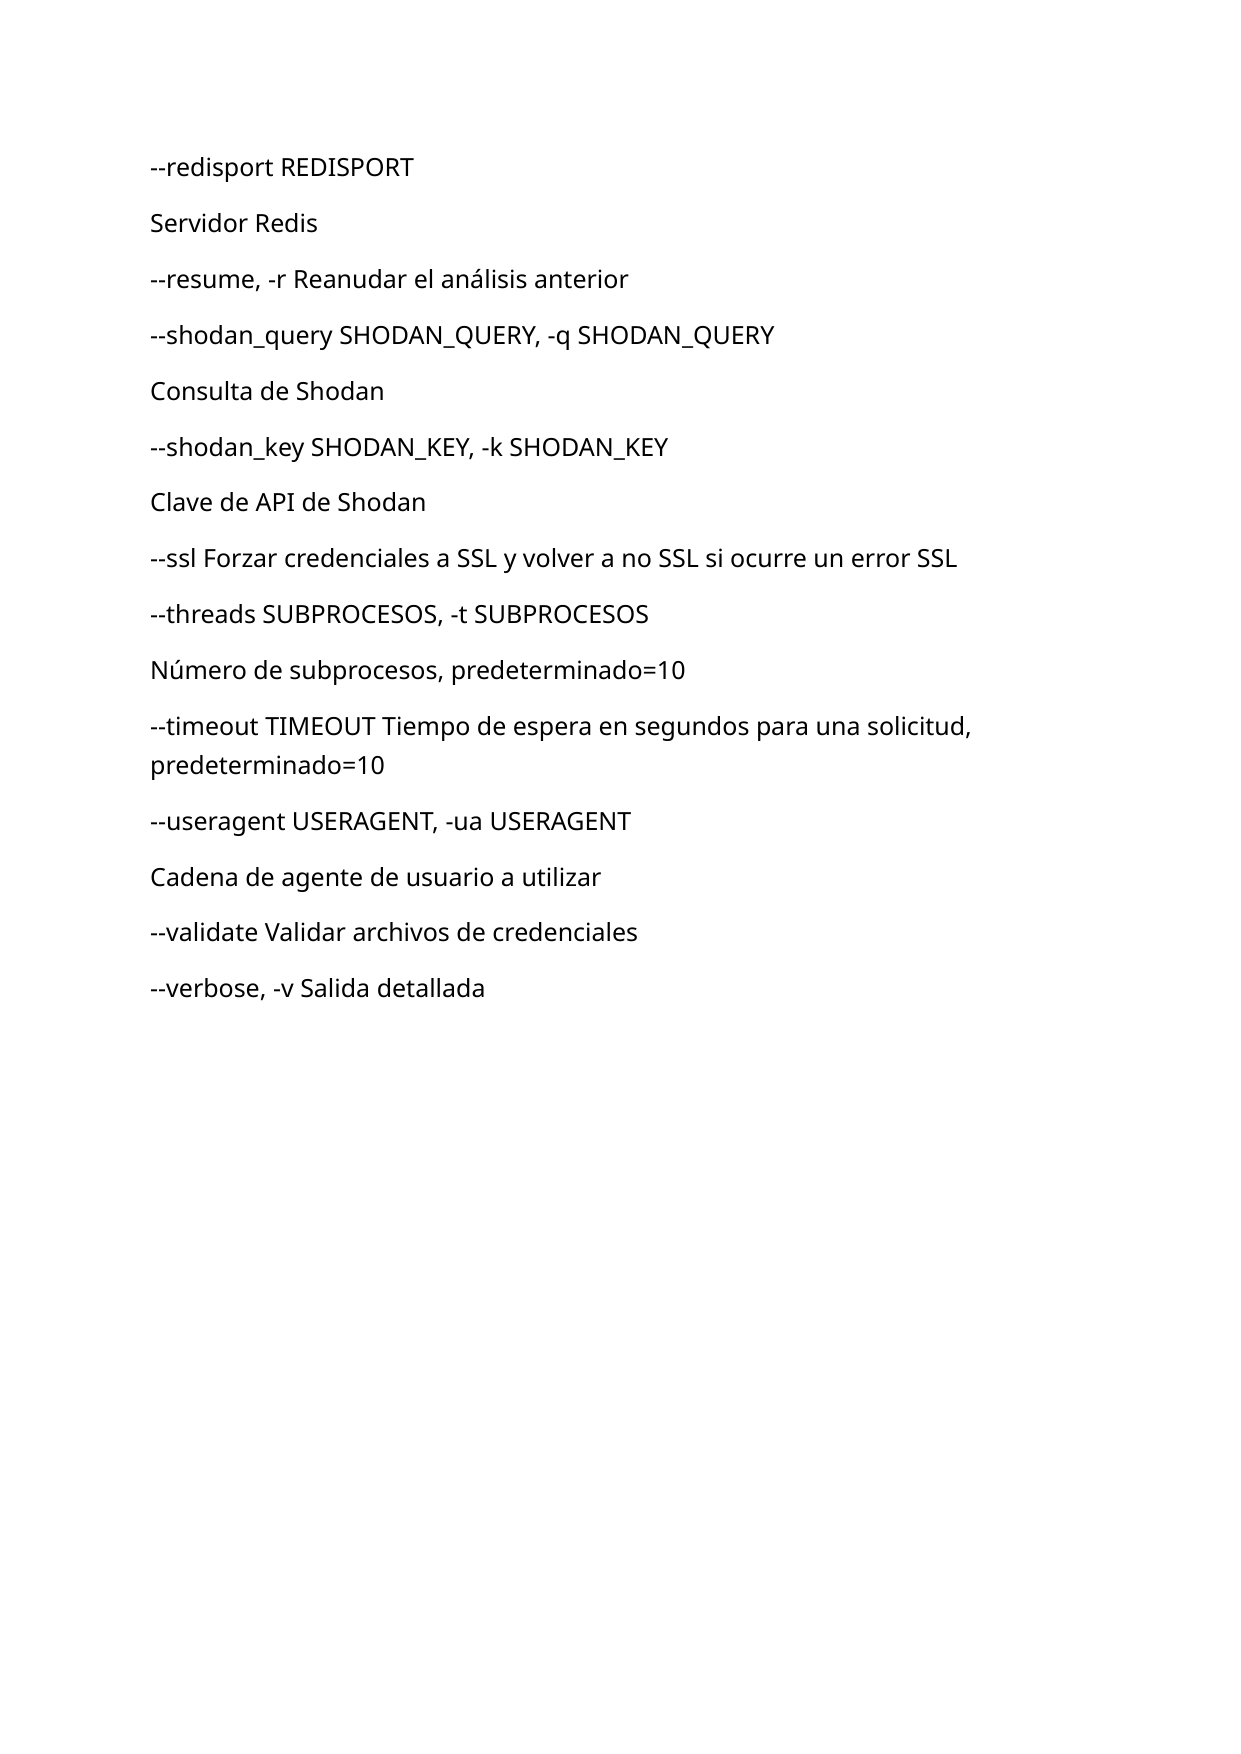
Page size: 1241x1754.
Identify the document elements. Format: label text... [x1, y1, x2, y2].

text --shodan_key SHODAN_KEY, -k SHODAN_KEY [150, 429, 1090, 463]
text Servidor Redis [150, 206, 1090, 240]
text --threads SUBPROCESOS, -t SUBPROCESOS [150, 597, 1090, 631]
text --redisport REDISPORT [150, 150, 1090, 184]
text Clave de API de Shodan [150, 485, 1090, 519]
text --shodan_query SHODAN_QUERY, -q SHODAN_QUERY [150, 317, 1090, 352]
text --timeout TIMEOUT Tiempo de espera en segundos para una solicitud, predeterminado=10 [150, 708, 1090, 782]
text --useragent USERAGENT, -ua USERAGENT [150, 803, 1090, 837]
text Cadena de agente de usuario a utilizar [150, 859, 1090, 893]
text --verbose, -v Salida detallada [150, 971, 1090, 1005]
text Consulta de Shodan [150, 373, 1090, 407]
text --ssl Forzar credenciales a SSL y volver a no SSL si ocurre un error SSL [150, 541, 1090, 575]
text Número de subprocesos, predeterminado=10 [150, 652, 1090, 687]
text --validate Validar archivos de credenciales [150, 915, 1090, 949]
text --resume, -r Reanudar el análisis anterior [150, 262, 1090, 296]
